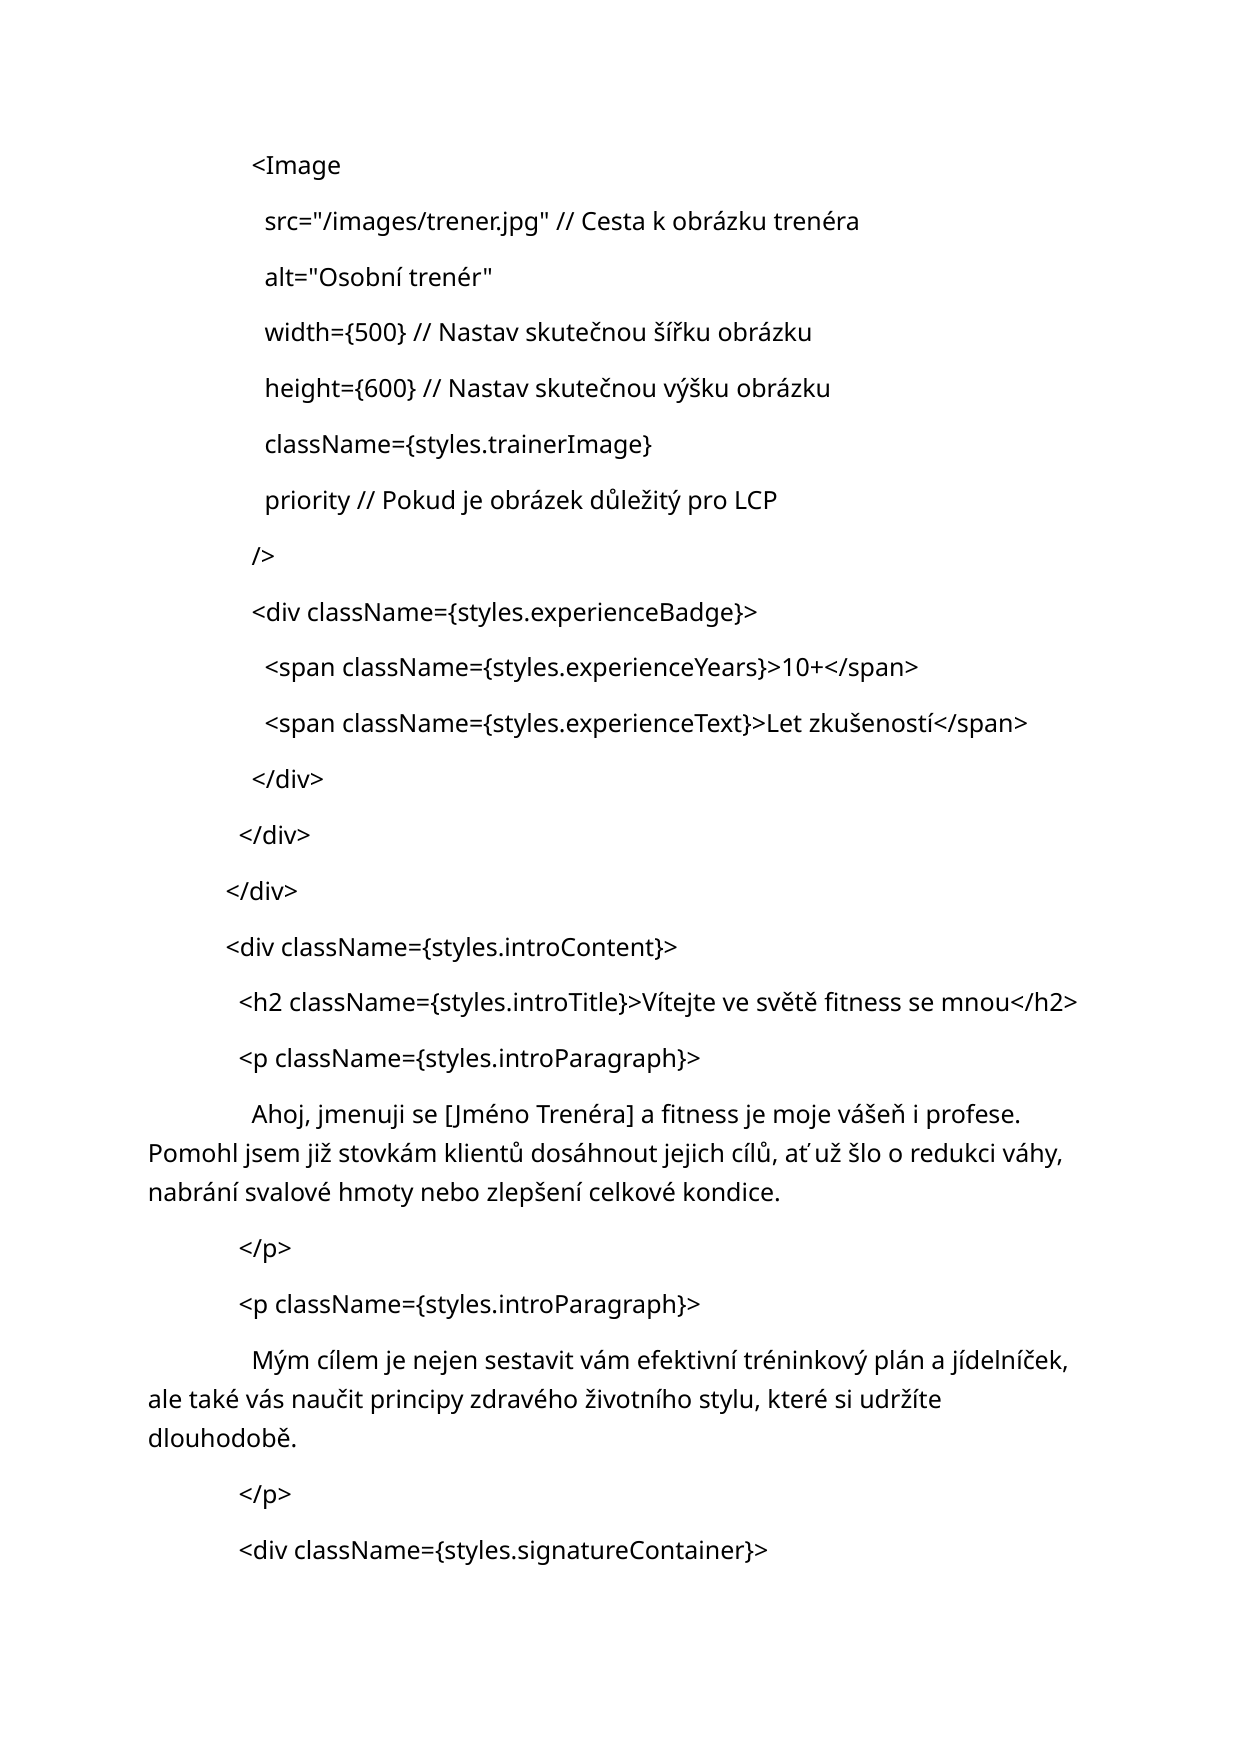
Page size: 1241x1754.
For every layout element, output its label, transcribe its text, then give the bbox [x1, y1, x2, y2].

text <span className={styles.experienceYears}>10+</span> [148, 650, 1093, 684]
text <h2 className={styles.introTitle}>Vítejte ve světě fitness se mnou</h2> [148, 985, 1093, 1019]
text priority // Pokud je obrázek důležitý pro LCP [148, 483, 1093, 517]
text <div className={styles.introContent}> [148, 929, 1093, 963]
text </div> [148, 818, 1093, 852]
text <Image [148, 148, 1093, 182]
text </p> [148, 1477, 1093, 1511]
text className={styles.trainerImage} [148, 427, 1093, 461]
text Ahoj, jmenuji se [Jméno Trenéra] a fitness je moje vášeň i profese. Pomohl jsem již stovkám klientů dosáhnout jejich cílů, ať už šlo o redukci váhy, nabrání svalové hmoty nebo zlepšení celkové kondice. [148, 1097, 1093, 1209]
text </div> [148, 873, 1093, 907]
text </div> [148, 762, 1093, 796]
text <p className={styles.introParagraph}> [148, 1287, 1093, 1321]
text <div className={styles.experienceBadge}> [148, 594, 1093, 628]
text Mým cílem je nejen sestavit vám efektivní tréninkový plán a jídelníček, ale také vás naučit principy zdravého životního stylu, které si udržíte dlouhodobě. [148, 1343, 1093, 1455]
text height={600} // Nastav skutečnou výšku obrázku [148, 371, 1093, 405]
text </p> [148, 1231, 1093, 1265]
text <span className={styles.experienceText}>Let zkušeností</span> [148, 706, 1093, 740]
text width={500} // Nastav skutečnou šířku obrázku [148, 315, 1093, 349]
text alt="Osobní trenér" [148, 259, 1093, 293]
text <div className={styles.signatureContainer}> [148, 1533, 1093, 1567]
text <p className={styles.introParagraph}> [148, 1041, 1093, 1075]
text /> [148, 538, 1093, 572]
text src="/images/trener.jpg" // Cesta k obrázku trenéra [148, 203, 1093, 237]
